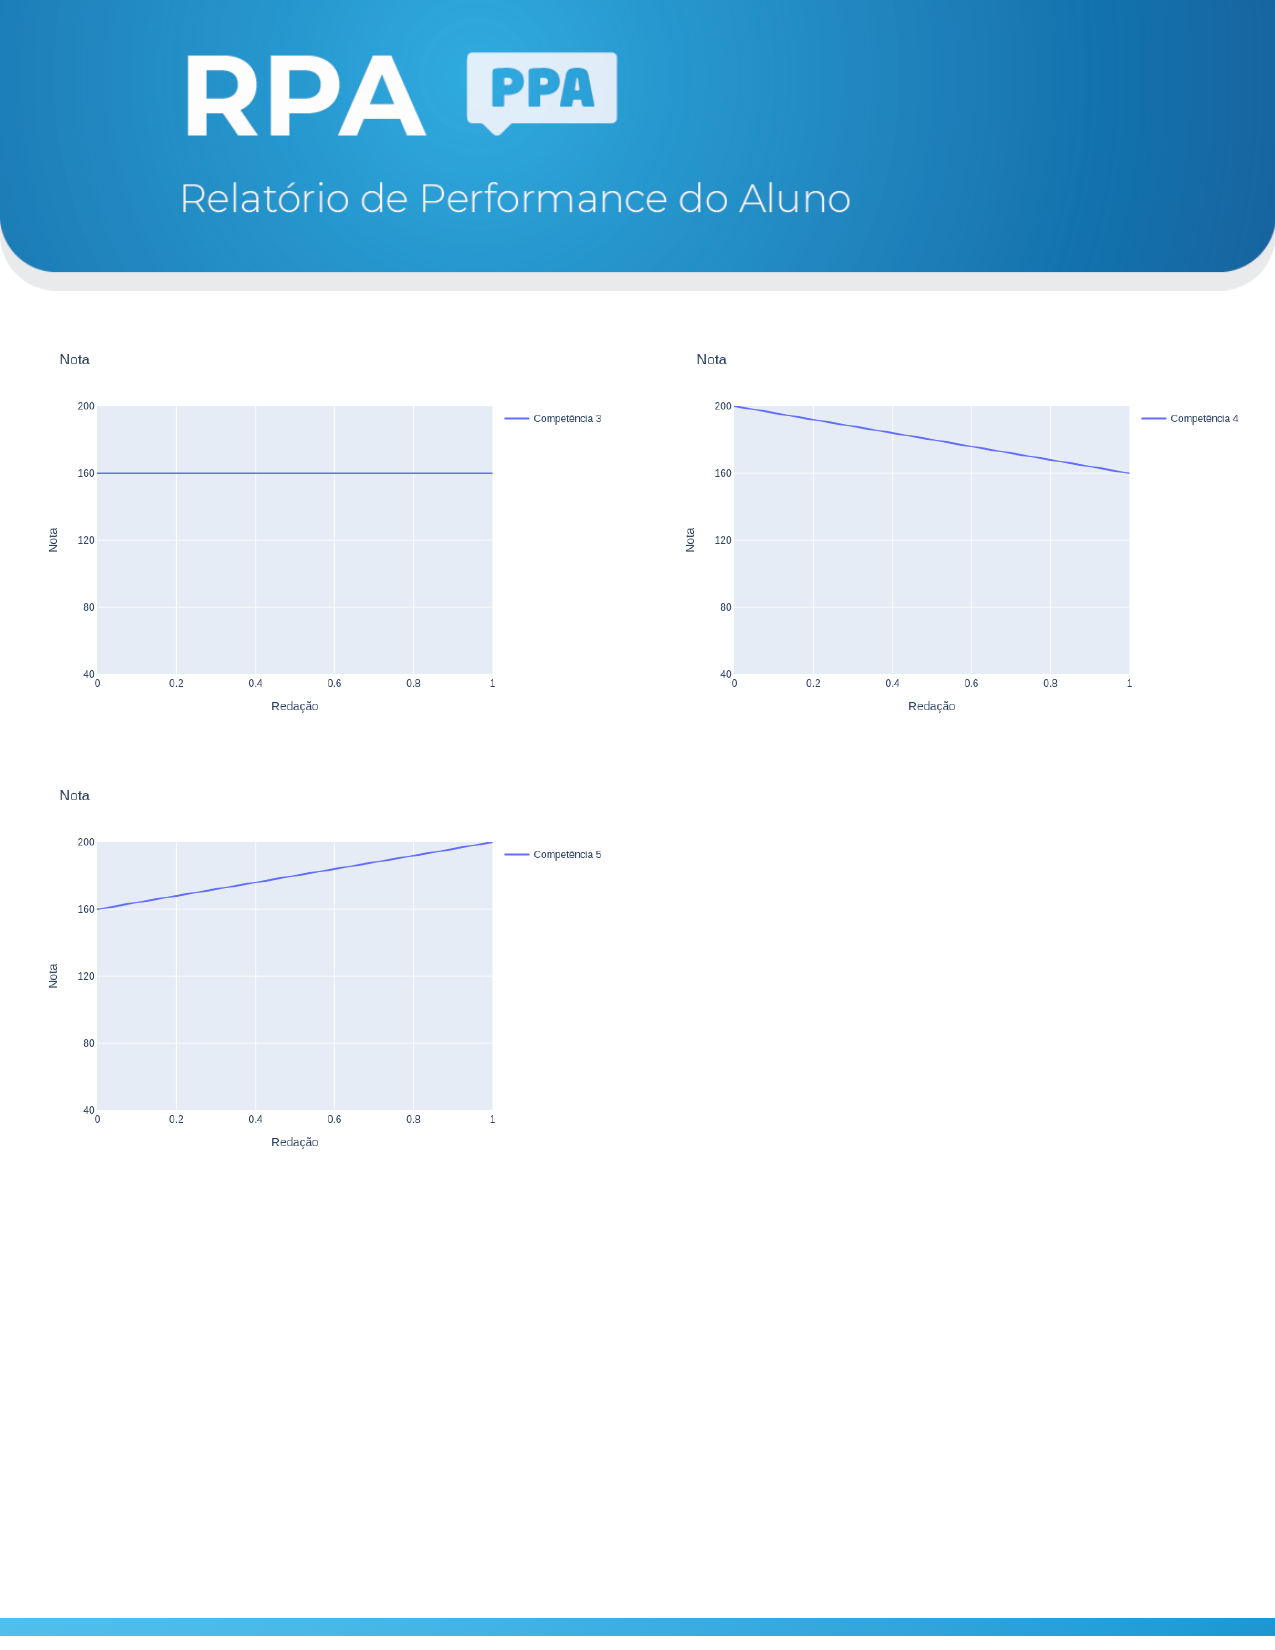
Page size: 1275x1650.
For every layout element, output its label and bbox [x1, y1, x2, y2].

table_header [638, 322, 1275, 759]
picture [0, 0, 1275, 291]
picture [667, 322, 1253, 741]
picture [30, 322, 615, 741]
picture [0, 1618, 1275, 1636]
table_header [0, 759, 1275, 1196]
table_header [0, 322, 637, 759]
picture [30, 758, 615, 1177]
